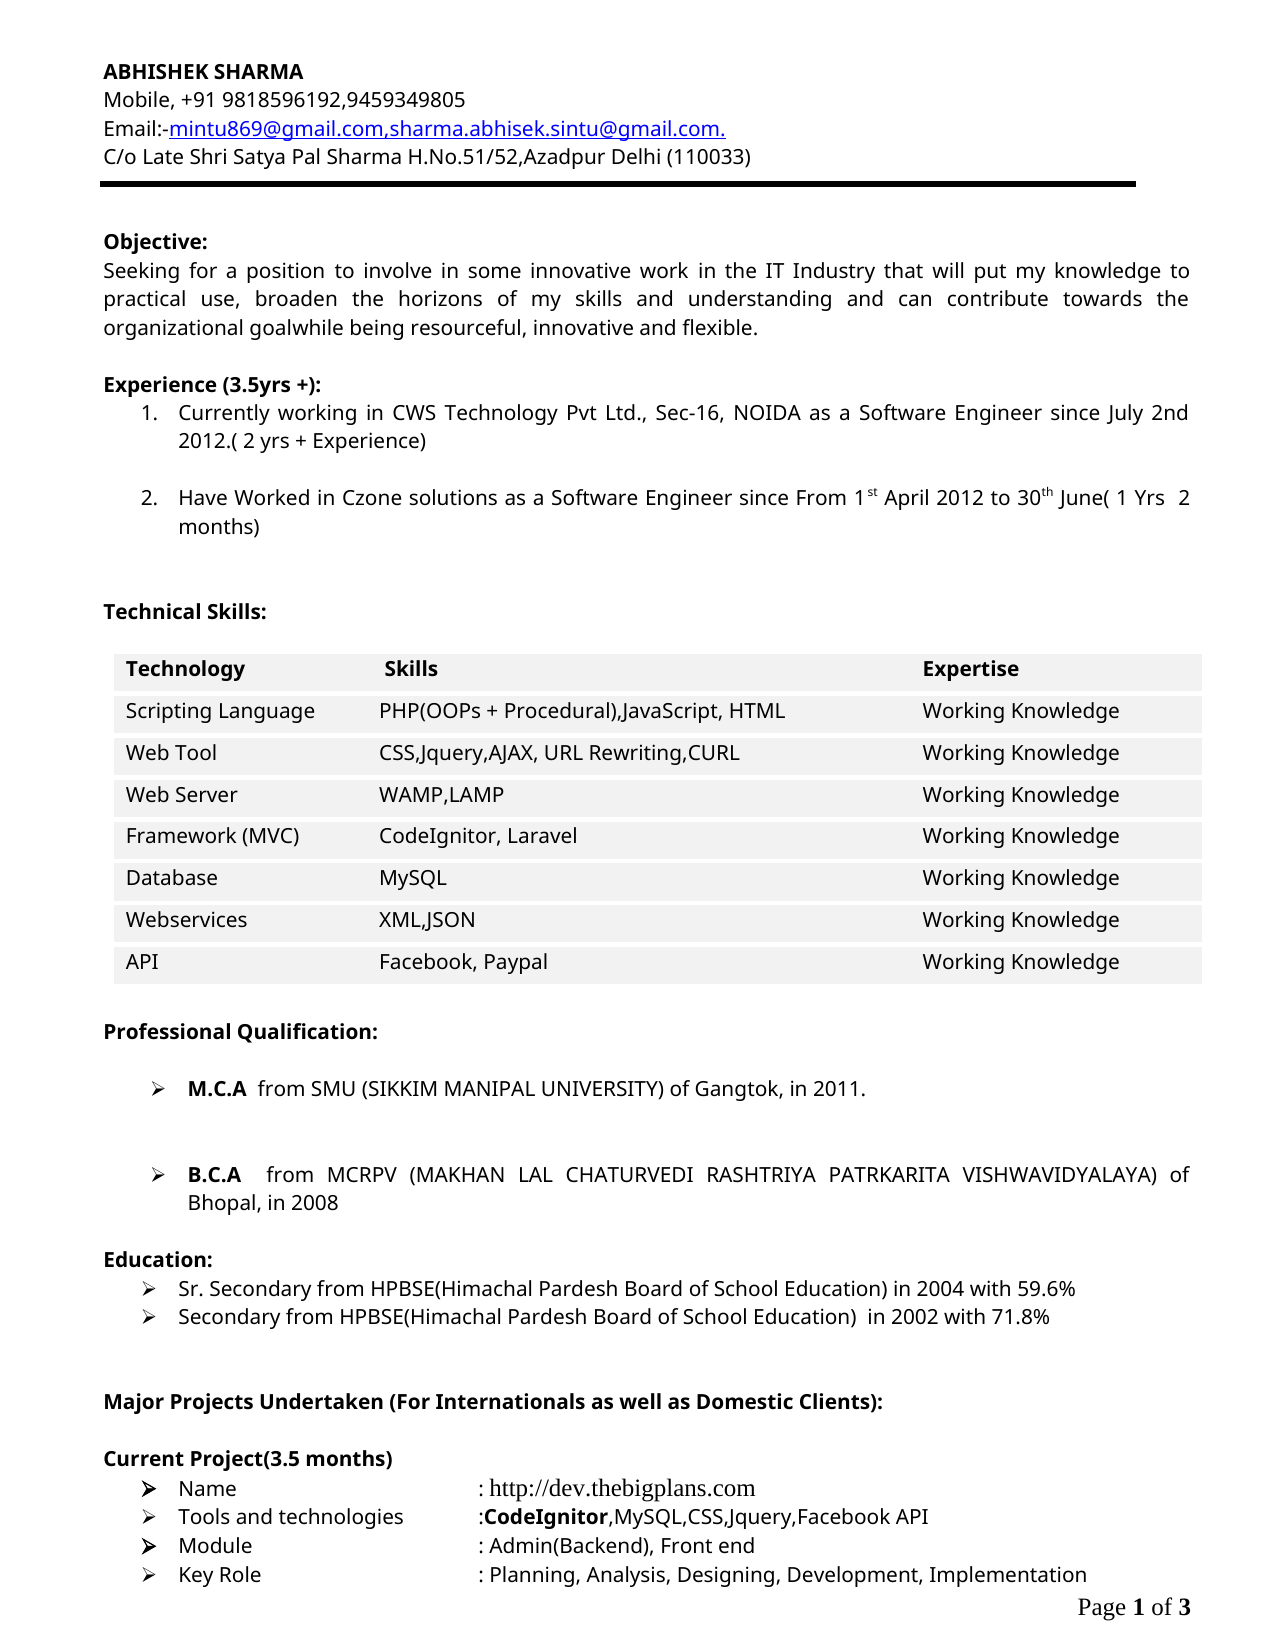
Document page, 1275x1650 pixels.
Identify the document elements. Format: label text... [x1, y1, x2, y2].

text Objective: [103, 227, 1191, 256]
table_cell Working Knowledge [911, 696, 1202, 733]
text Professional Qualification: [103, 1017, 1191, 1046]
table_cell Scripting Language [114, 696, 368, 733]
table_cell Working Knowledge [911, 738, 1202, 775]
list Name : http://dev.thebigplans.com [141, 1473, 1191, 1502]
text Experience (3.5yrs +): [103, 370, 1191, 398]
table_cell Facebook, Paypal [368, 947, 911, 984]
table_cell XML,JSON [368, 905, 911, 942]
text Major Projects Undertaken (For Internationals as well as Domestic Clients): [103, 1387, 1191, 1416]
table_cell Web Server [114, 780, 368, 817]
list Have Worked in Czone solutions as a Software Engineer since From 1st April 2012 to 30th June( 1 Yrs 2 months) [141, 483, 1191, 540]
list Tools and technologies :CodeIgnitor,MySQL,CSS,Jquery,Facebook API [141, 1502, 1191, 1531]
list Sr. Secondary from HPBSE(Himachal Pardesh Board of School Education) in 2004 with 59.6% [141, 1274, 1191, 1302]
table_cell Web Tool [114, 738, 368, 775]
table_cell Framework (MVC) [114, 822, 368, 859]
list Secondary from HPBSE(Himachal Pardesh Board of School Education) in 2002 with 71.8% [141, 1302, 1191, 1331]
text Education: [103, 1245, 1191, 1274]
list Module : Admin(Backend), Front end [141, 1531, 1191, 1560]
table_cell PHP(OOPs + Procedural),JavaScript, HTML [368, 696, 911, 733]
list M.C.A from SMU (SIKKIM MANIPAL UNIVERSITY) of Gangtok, in 2011. [150, 1074, 1191, 1103]
text Seeking for a position to involve in some innovative work in the IT Industry that will put my knowledge to practical use, broaden the horizons of my skills and understanding and can contribute towards the organizational goalwhile being resourceful, innovative and flexible. [103, 256, 1191, 341]
table_cell Working Knowledge [911, 863, 1202, 901]
text C/o Late Shri Satya Pal Sharma H.No.51/52,Azadpur Delhi (110033) [103, 142, 1191, 171]
table_header Skills [368, 654, 911, 691]
table_cell Working Knowledge [911, 947, 1202, 984]
table_cell Working Knowledge [911, 905, 1202, 942]
text Email:-mintu869@gmail.com,sharma.abhisek.sintu@gmail.com. [103, 114, 1191, 142]
table_cell API [114, 947, 368, 984]
table_header Expertise [911, 654, 1202, 691]
text Current Project(3.5 months) [103, 1444, 1191, 1473]
list Key Role : Planning, Analysis, Designing, Development, Implementation [141, 1560, 1191, 1589]
text ABHISHEK SHARMA [103, 57, 1191, 85]
table_cell CSS,Jquery,AJAX, URL Rewriting,CURL [368, 738, 911, 775]
table_cell CodeIgnitor, Laravel [368, 822, 911, 859]
text Technical Skills: [103, 597, 1191, 626]
table_cell Working Knowledge [911, 780, 1202, 817]
table_cell MySQL [368, 863, 911, 901]
list B.C.A from MCRPV (MAKHAN LAL CHATURVEDI RASHTRIYA PATRKARITA VISHWAVIDYALAYA) of Bhopal, in 2008 [150, 1160, 1191, 1217]
text Mobile, +91 9818596192,9459349805 [103, 85, 1191, 114]
table_cell WAMP,LAMP [368, 780, 911, 817]
table_cell Webservices [114, 905, 368, 942]
list Currently working in CWS Technology Pvt Ltd., Sec-16, NOIDA as a Software Engineer since July 2nd 2012.( 2 yrs + Experience) [141, 398, 1191, 455]
table_cell Working Knowledge [911, 822, 1202, 859]
table_cell Database [114, 863, 368, 901]
table_header Technology [114, 654, 368, 691]
